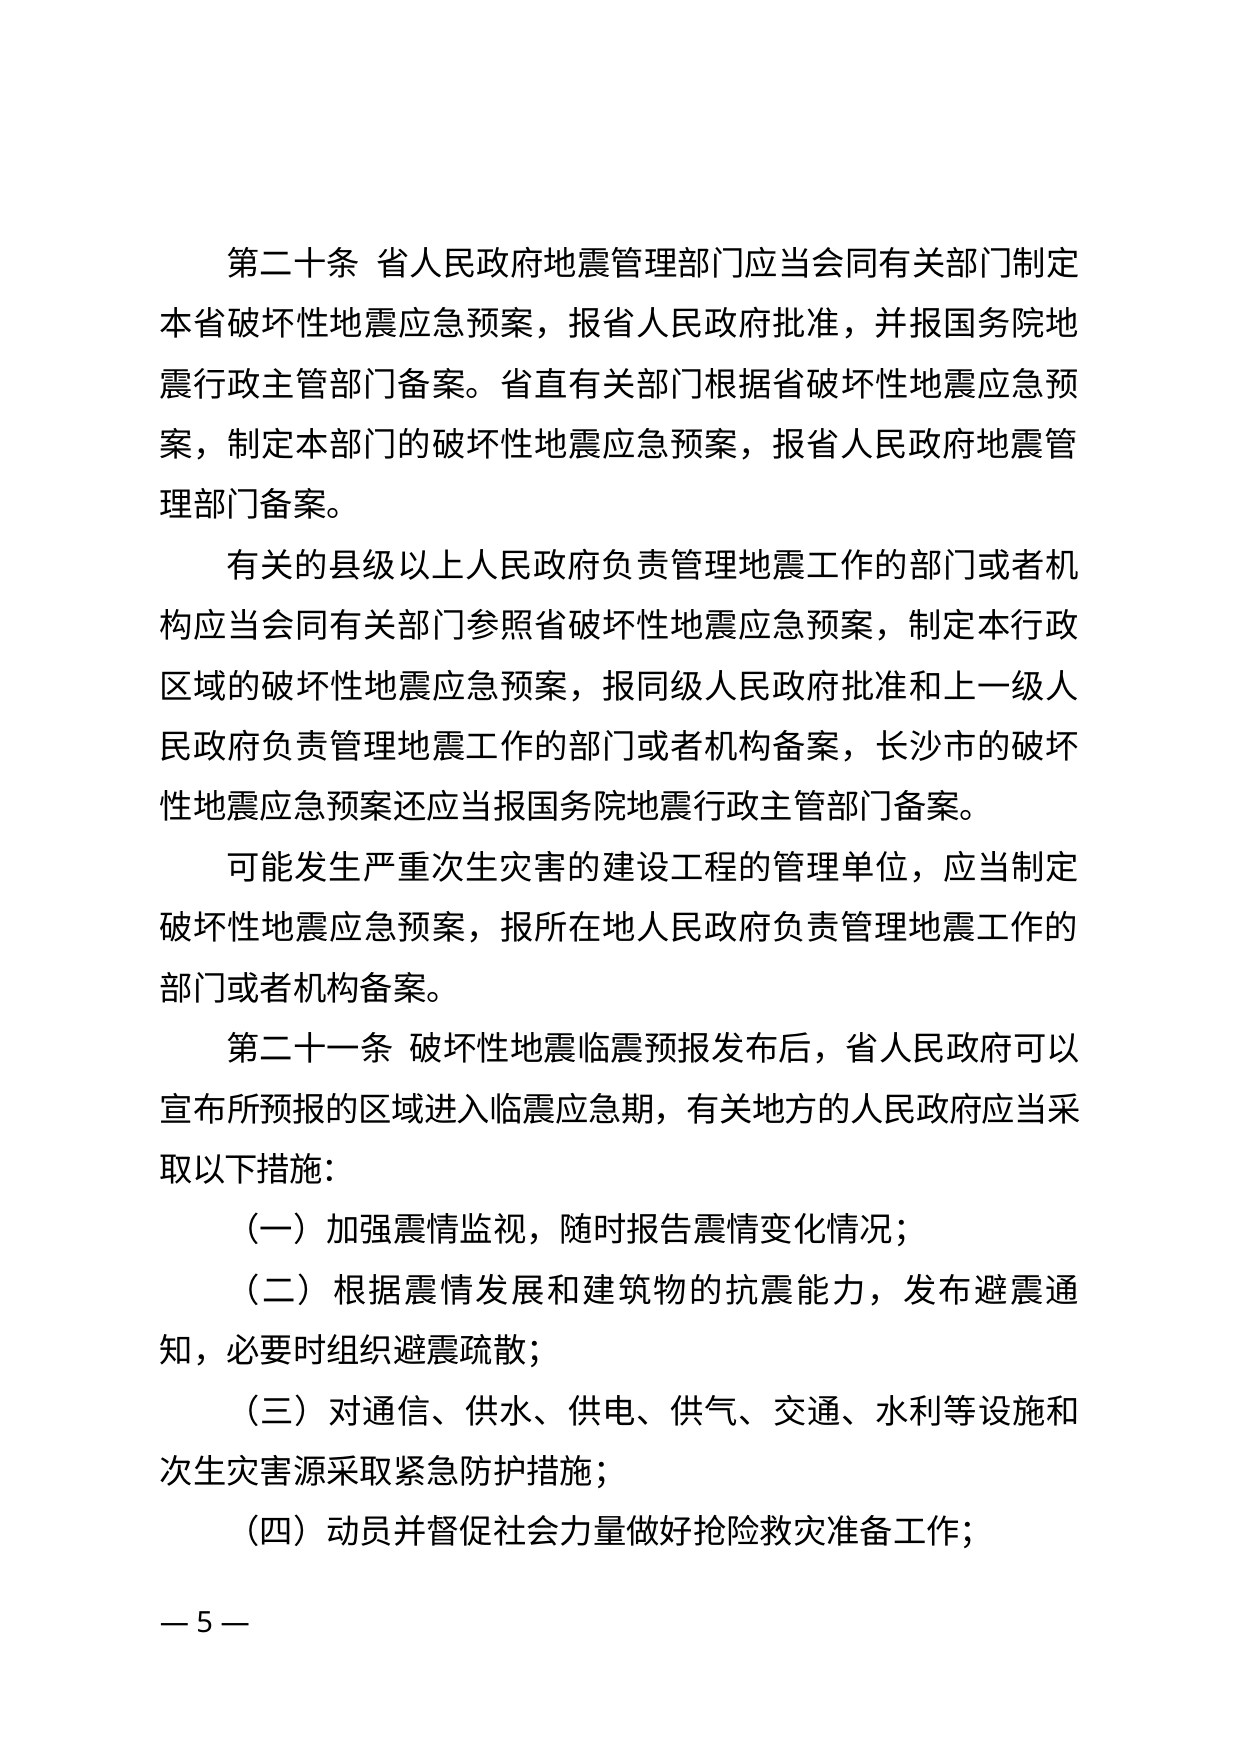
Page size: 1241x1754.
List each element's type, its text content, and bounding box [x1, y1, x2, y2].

text 有关的县级以上人民政府负责管理地震工作的部门或者机构应当会同有关部门参照省破坏性地震应急预案，制定本行政区域的破坏性地震应急预案，报同级人民政府批准和上一级人民政府负责管理地震工作的部门或者机构备案，长沙市的破坏性地震应急预案还应当报国务院地震行政主管部门备案。 [159, 526, 1081, 828]
text 第二十条 省人民政府地震管理部门应当会同有关部门制定本省破坏性地震应急预案，报省人民政府批准，并报国务院地震行政主管部门备案。省直有关部门根据省破坏性地震应急预案，制定本部门的破坏性地震应急预案，报省人民政府地震管理部门备案。 [159, 224, 1081, 526]
text （三）对通信、供水、供电、供气、交通、水利等设施和次生灾害源采取紧急防护措施； [159, 1372, 1081, 1493]
text （四）动员并督促社会力量做好抢险救灾准备工作； [159, 1493, 1081, 1553]
text （二）根据震情发展和建筑物的抗震能力，发布避震通知，必要时组织避震疏散； [159, 1251, 1081, 1372]
text （一）加强震情监视，随时报告震情变化情况； [159, 1191, 1081, 1251]
text 第二十一条 破坏性地震临震预报发布后，省人民政府可以宣布所预报的区域进入临震应急期，有关地方的人民政府应当采取以下措施： [159, 1010, 1081, 1191]
text 可能发生严重次生灾害的建设工程的管理单位，应当制定破坏性地震应急预案，报所在地人民政府负责管理地震工作的部门或者机构备案。 [159, 828, 1081, 1010]
